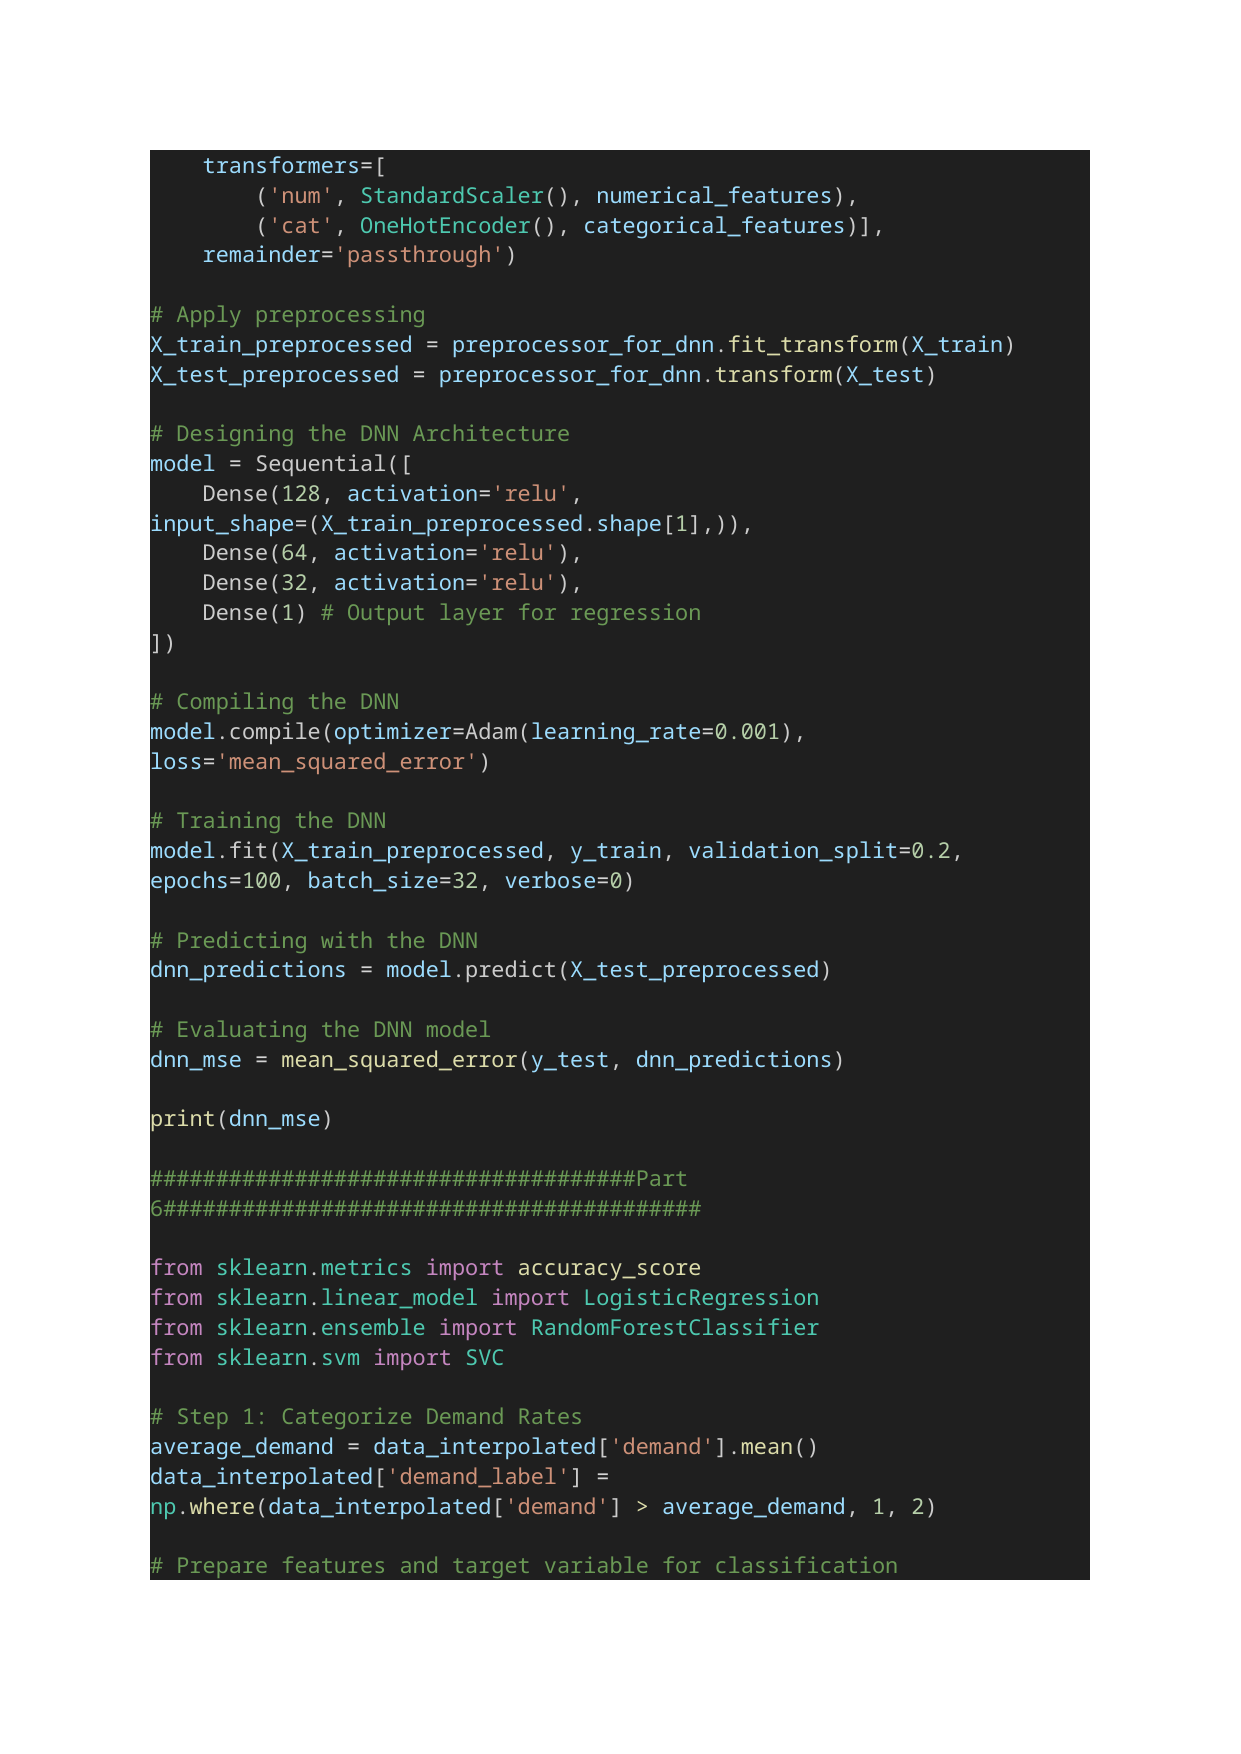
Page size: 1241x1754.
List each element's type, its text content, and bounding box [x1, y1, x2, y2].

text # Evaluating the DNN model [150, 1014, 1090, 1044]
text # Apply preprocessing [150, 299, 1090, 329]
text print(dnn_mse) [150, 1103, 1090, 1133]
text ('cat', OneHotEncoder(), categorical_features)], [150, 209, 1090, 239]
text average_demand = data_interpolated['demand'].mean() [150, 1431, 1090, 1461]
text model.compile(optimizer=Adam(learning_rate=0.001), loss='mean_squared_error') [150, 716, 1090, 776]
text model.fit(X_train_preprocessed, y_train, validation_split=0.2, epochs=100, batch_size=32, verbose=0) [150, 835, 1090, 895]
text from sklearn.svm import SVC [150, 1342, 1090, 1371]
text X_train_preprocessed = preprocessor_for_dnn.fit_transform(X_train) [150, 329, 1090, 358]
text # Prepare features and target variable for classification [150, 1550, 1090, 1580]
text data_interpolated['demand_label'] = np.where(data_interpolated['demand'] > average_demand, 1, 2) [150, 1461, 1090, 1520]
text from sklearn.ensemble import RandomForestClassifier [150, 1312, 1090, 1342]
text #####################################Part 6######################################### [150, 1163, 1090, 1222]
text dnn_mse = mean_squared_error(y_test, dnn_predictions) [150, 1044, 1090, 1073]
text # Step 1: Categorize Demand Rates [150, 1401, 1090, 1431]
text from sklearn.metrics import accuracy_score [150, 1252, 1090, 1282]
text Dense(1) # Output layer for regression [150, 597, 1090, 627]
text Dense(128, activation='relu', input_shape=(X_train_preprocessed.shape[1],)), [150, 478, 1090, 537]
text Dense(32, activation='relu'), [150, 567, 1090, 597]
text X_test_preprocessed = preprocessor_for_dnn.transform(X_test) [150, 358, 1090, 388]
text dnn_predictions = model.predict(X_test_preprocessed) [150, 954, 1090, 984]
text ('num', StandardScaler(), numerical_features), [150, 180, 1090, 209]
text Dense(64, activation='relu'), [150, 537, 1090, 567]
text # Compiling the DNN [150, 686, 1090, 716]
text remainder='passthrough') [150, 239, 1090, 269]
text # Training the DNN [150, 805, 1090, 835]
text transformers=[ [150, 150, 1090, 180]
text # Predicting with the DNN [150, 924, 1090, 954]
text # Designing the DNN Architecture [150, 418, 1090, 448]
text model = Sequential([ [150, 448, 1090, 478]
text ]) [150, 627, 1090, 656]
text from sklearn.linear_model import LogisticRegression [150, 1282, 1090, 1312]
